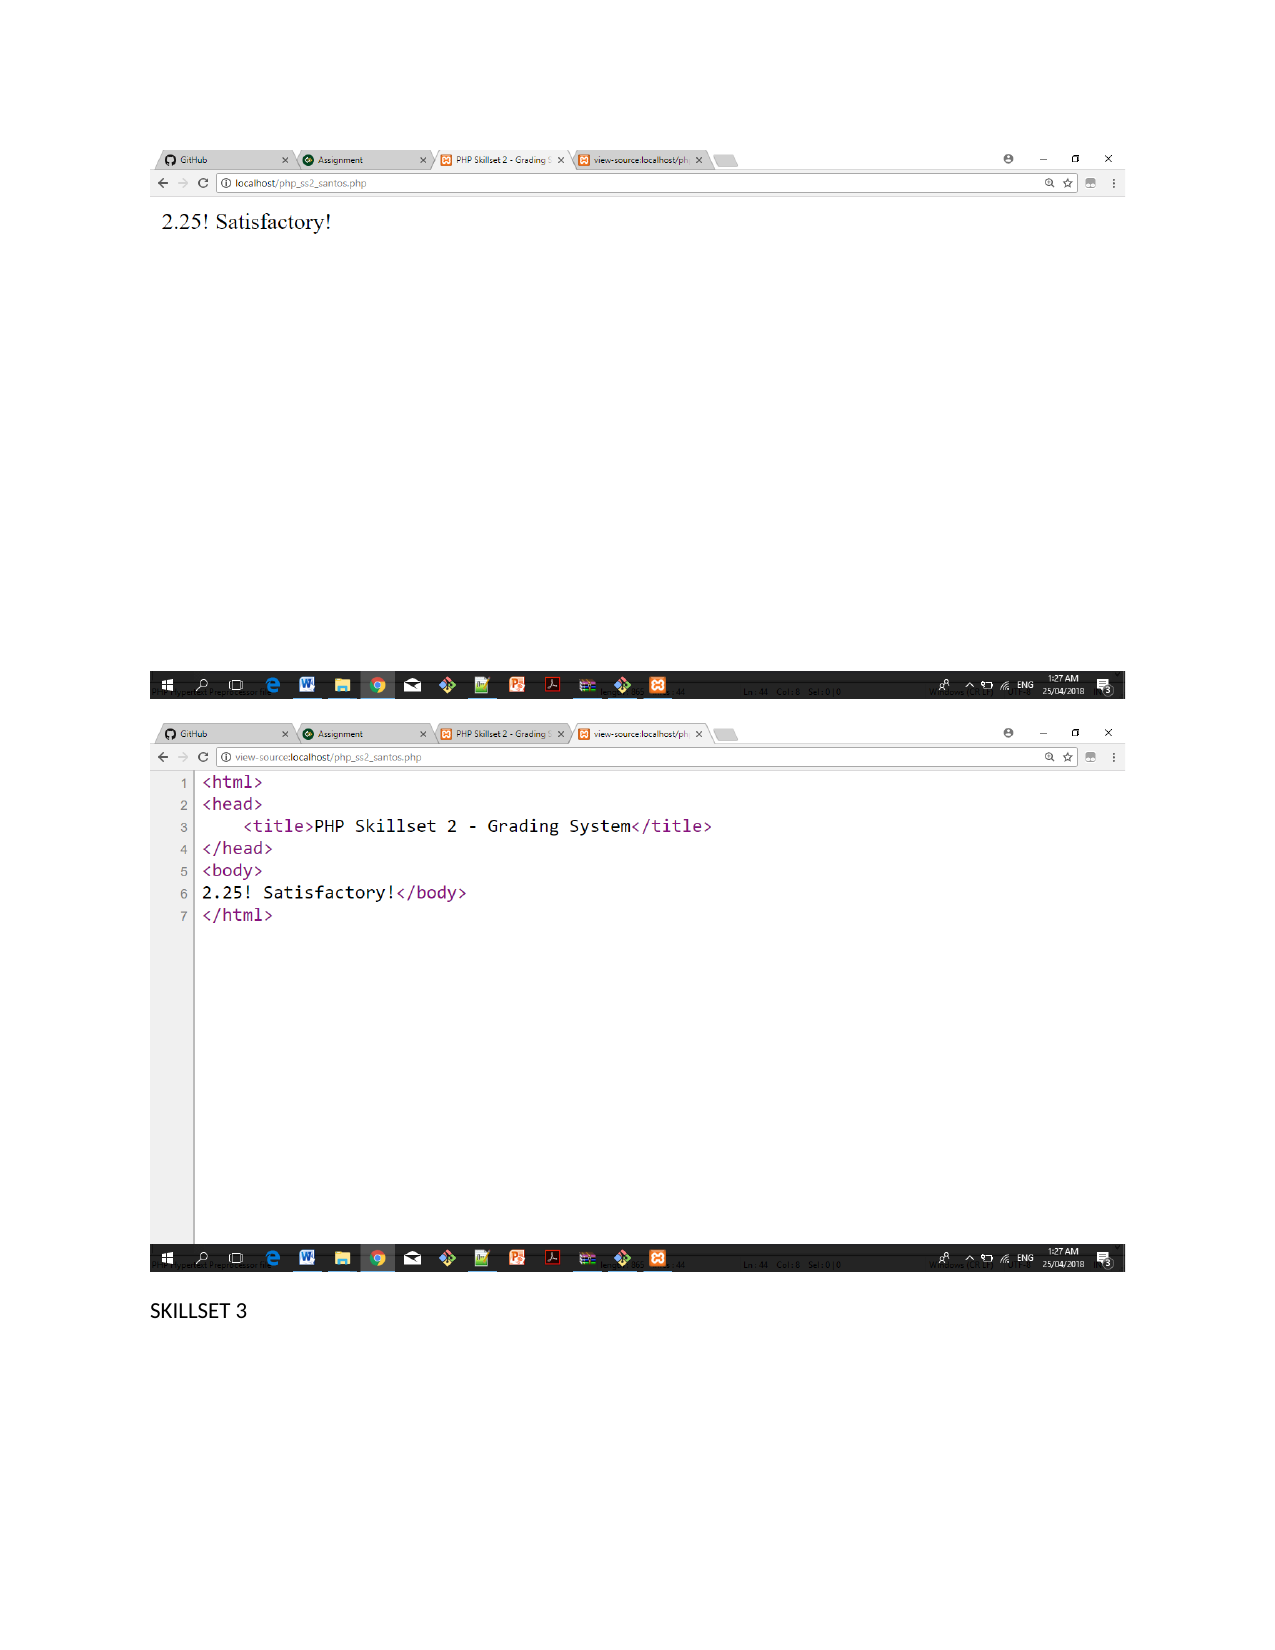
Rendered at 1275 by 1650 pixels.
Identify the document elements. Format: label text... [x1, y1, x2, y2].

text SKILLSET 3 [150, 1296, 1125, 1324]
picture [150, 723, 1125, 1272]
picture [150, 150, 1125, 699]
